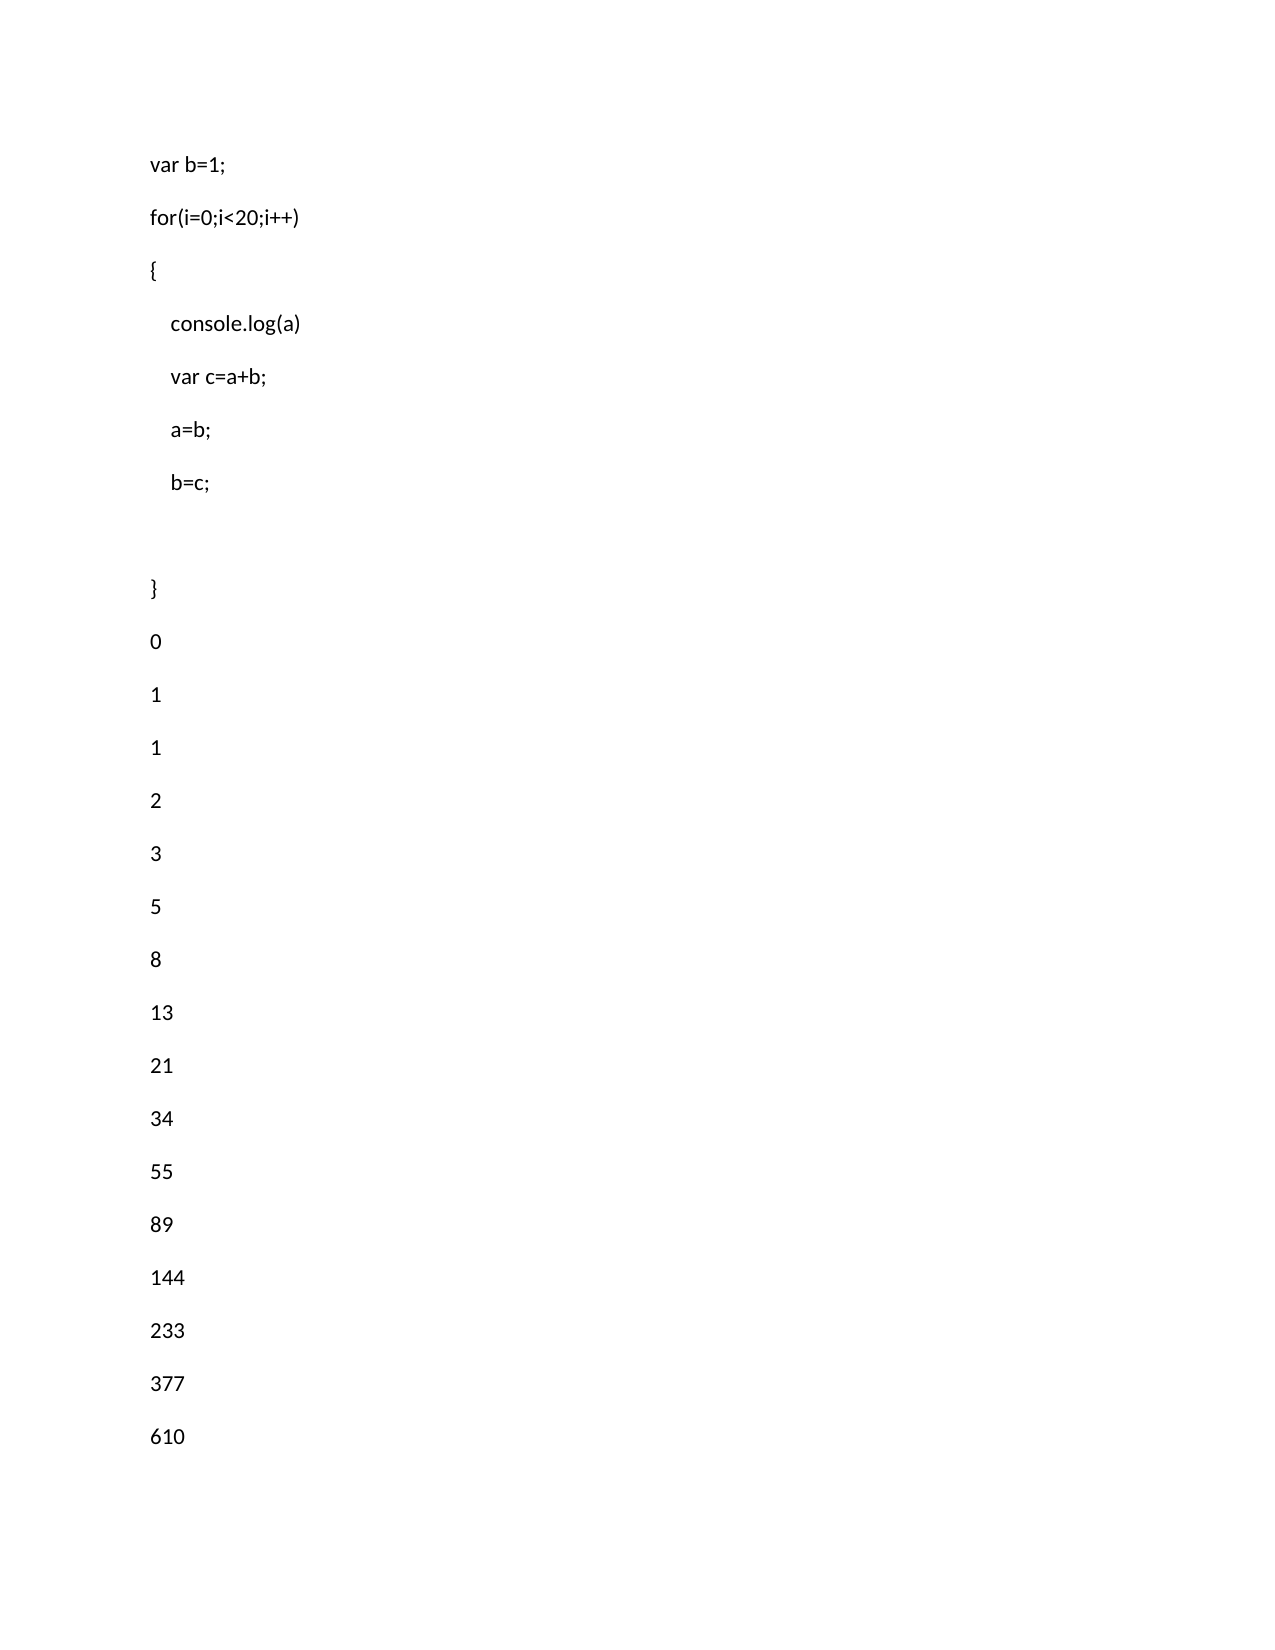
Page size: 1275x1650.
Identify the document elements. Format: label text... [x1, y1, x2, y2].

text 34 [150, 1104, 1125, 1132]
text 8 [150, 945, 1125, 973]
text console.log(a) [150, 309, 1125, 337]
text 89 [150, 1210, 1125, 1238]
text a=b; [150, 415, 1125, 443]
text 21 [150, 1051, 1125, 1079]
text 2 [150, 786, 1125, 814]
text for(i=0;i<20;i++) [150, 203, 1125, 231]
text b=c; [150, 468, 1125, 496]
text 144 [150, 1263, 1125, 1291]
text 377 [150, 1369, 1125, 1397]
text 1 [150, 680, 1125, 708]
text 233 [150, 1316, 1125, 1344]
text 55 [150, 1157, 1125, 1185]
text { [150, 256, 1125, 284]
text 13 [150, 998, 1125, 1026]
text 610 [150, 1422, 1125, 1451]
text } [150, 574, 1125, 602]
text 0 [150, 627, 1125, 655]
text var c=a+b; [150, 362, 1125, 390]
text 1 [150, 733, 1125, 761]
text 5 [150, 892, 1125, 920]
text var b=1; [150, 150, 1125, 178]
text 3 [150, 839, 1125, 867]
